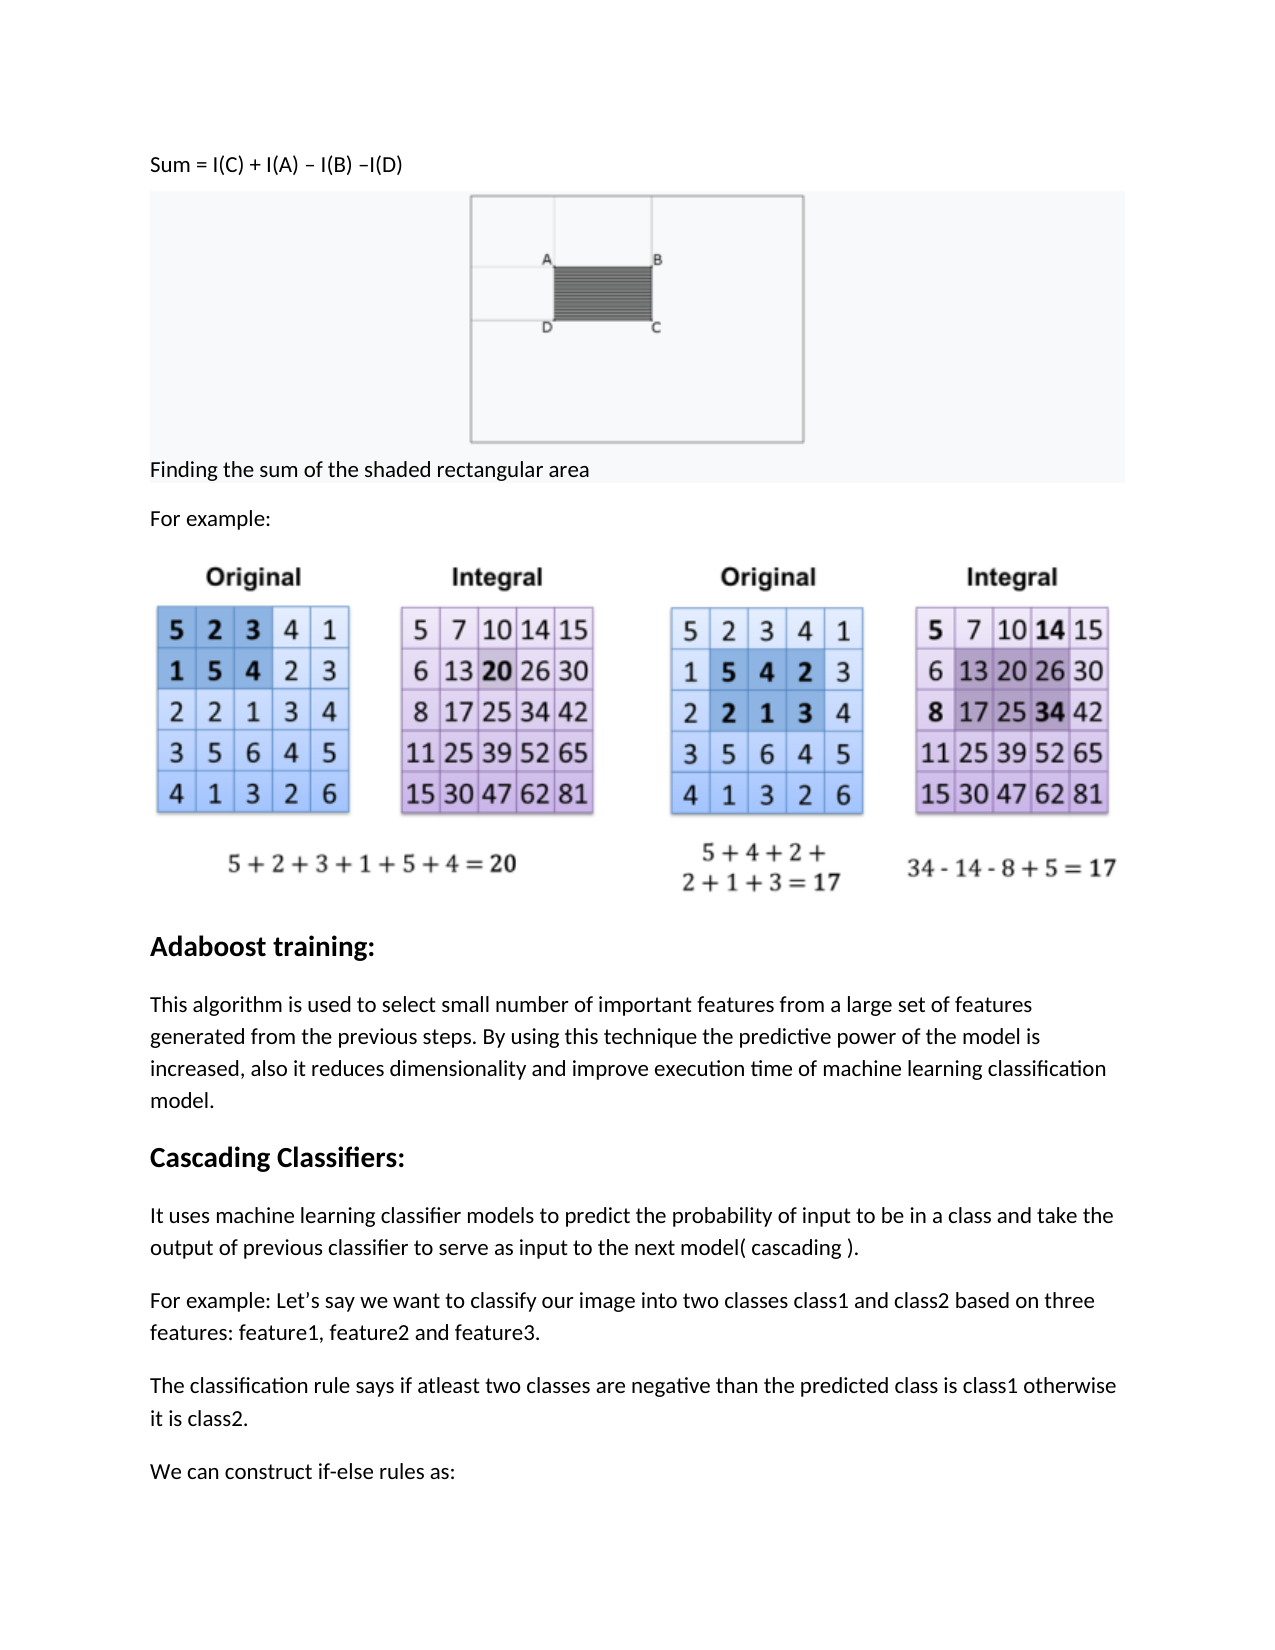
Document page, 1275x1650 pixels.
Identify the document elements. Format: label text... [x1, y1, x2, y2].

picture [465, 190, 810, 449]
picture [150, 557, 1125, 903]
text Finding the sum of the shaded rectangular area [150, 448, 1125, 483]
text Adaboost training: [150, 928, 1125, 964]
text For example: Let’s say we want to classify our image into two classes class1 and class2 based on three features: feature1, feature2 and feature3. [150, 1286, 1125, 1347]
text This algorithm is used to select small number of important features from a large set of features generated from the previous steps. By using this technique the predictive power of the model is increased, also it reduces dimensionality and improve execution time of machine learning classification model. [150, 990, 1125, 1114]
text Sum = I(C) + I(A) – I(B) –I(D) [150, 150, 1125, 178]
text We can construct if-else rules as: [150, 1457, 1125, 1485]
text For example: [150, 504, 1125, 532]
text Cascading Classifiers: [150, 1139, 1125, 1175]
text It uses machine learning classifier models to predict the probability of input to be in a class and take the output of previous classifier to serve as input to the next model( cascading ). [150, 1201, 1125, 1261]
text The classification rule says if atleast two classes are negative than the predicted class is class1 otherwise it is class2. [150, 1372, 1125, 1432]
